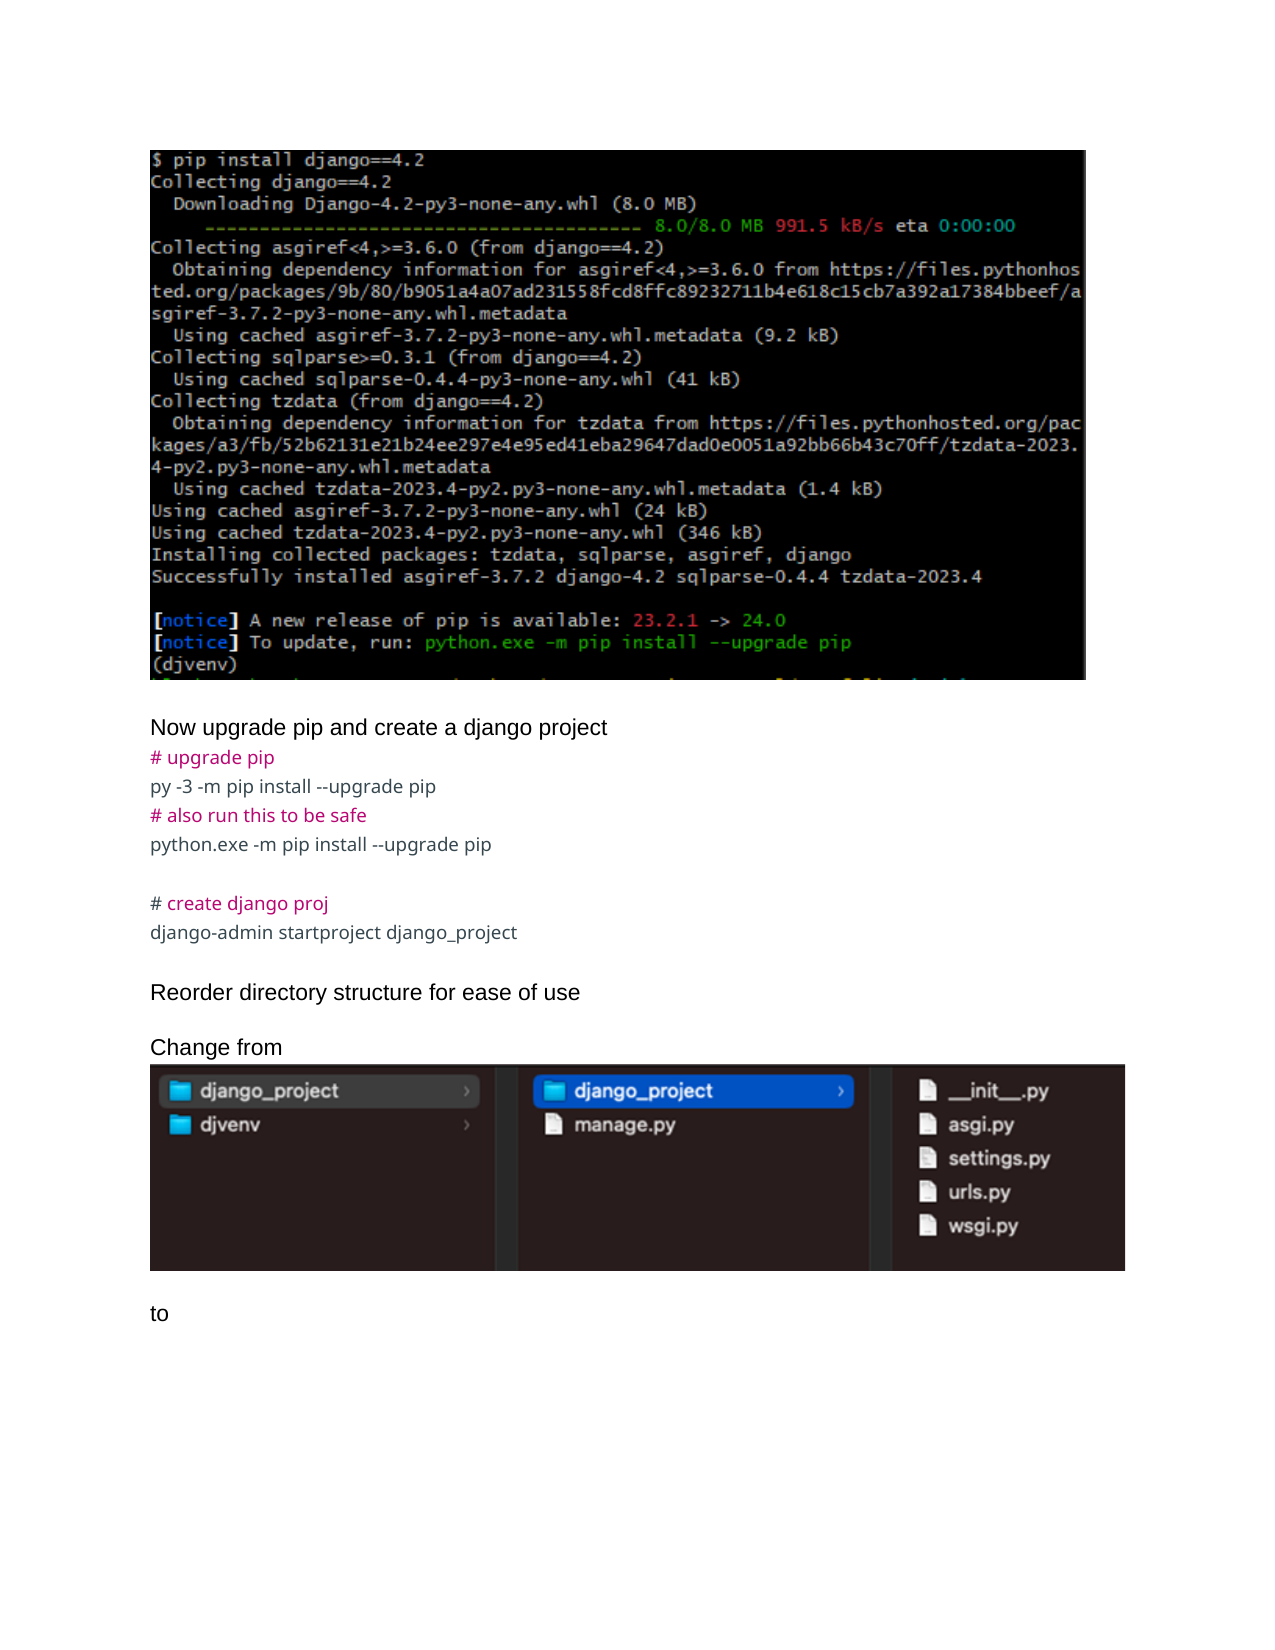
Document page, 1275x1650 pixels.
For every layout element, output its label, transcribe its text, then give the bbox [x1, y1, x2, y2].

text Change from [150, 1034, 1125, 1064]
text python.exe -m pip install --upgrade pip [150, 832, 1125, 857]
text Now upgrade pip and create a django project [150, 714, 1125, 740]
text # also run this to be safe [150, 802, 1125, 828]
text py -3 -m pip install --upgrade pip [150, 773, 1125, 799]
text django-admin startproject django_project [150, 919, 1125, 945]
text # create django proj [150, 890, 1125, 916]
picture [150, 150, 1086, 680]
text # upgrade pip [150, 744, 1125, 769]
picture [150, 1064, 1125, 1271]
text Reorder directory structure for ease of use [150, 979, 1125, 1005]
text to [150, 1299, 1125, 1326]
